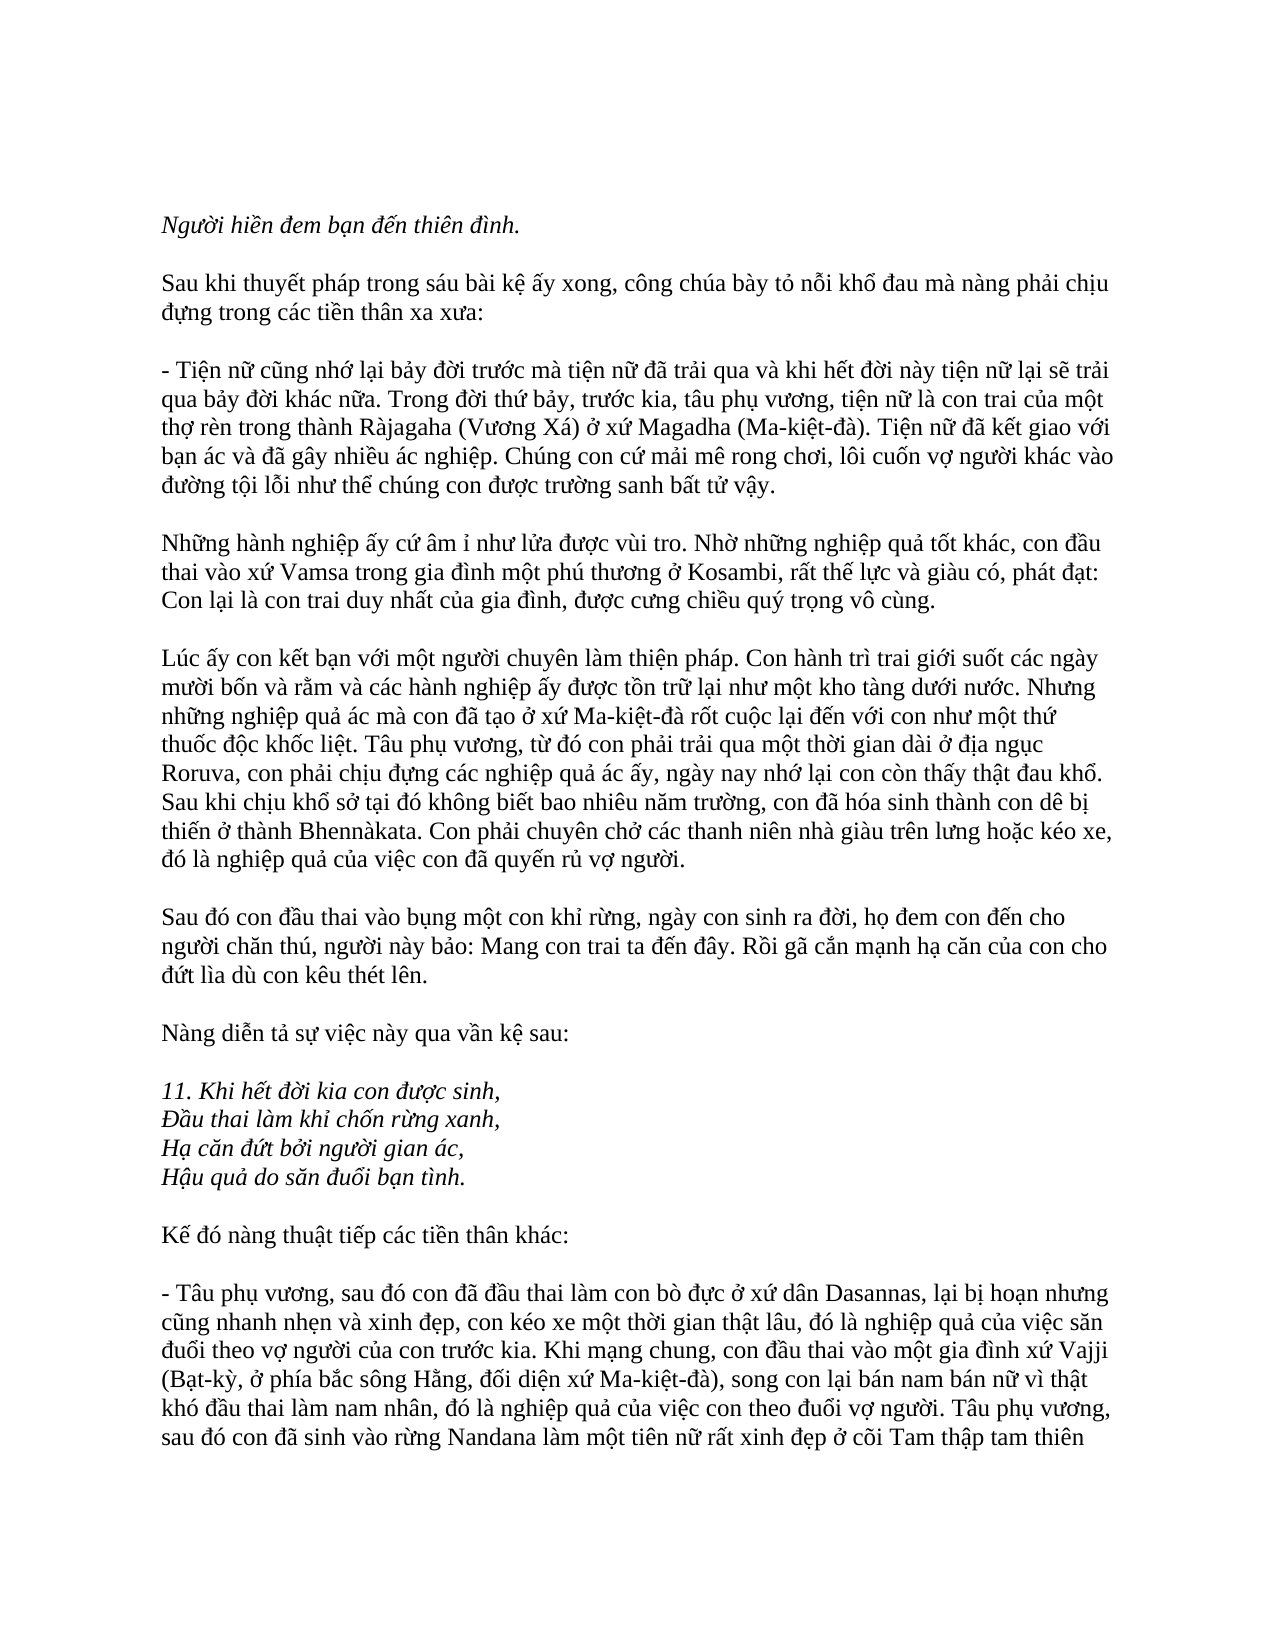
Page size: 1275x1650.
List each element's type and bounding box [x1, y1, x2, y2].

table_header [130, 150, 1145, 1482]
